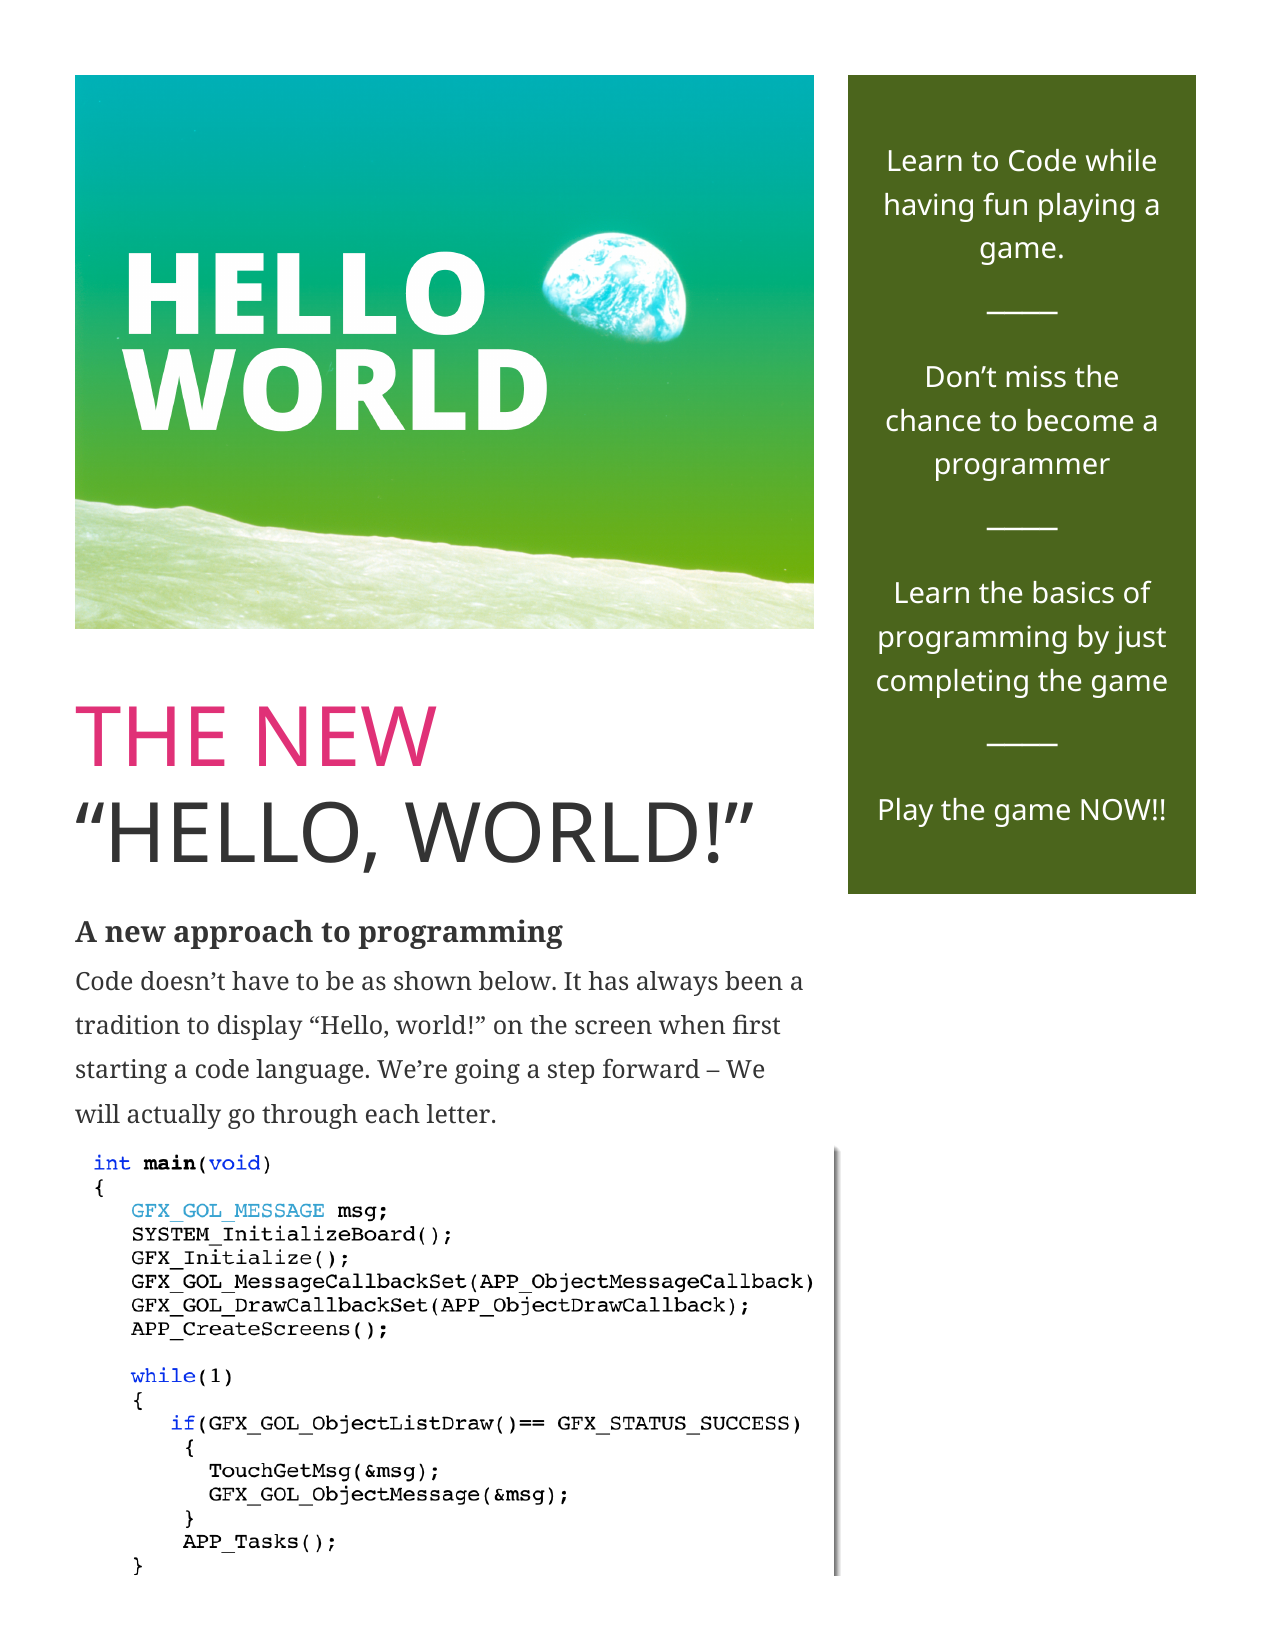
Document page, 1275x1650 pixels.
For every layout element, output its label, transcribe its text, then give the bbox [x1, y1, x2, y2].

picture [75, 75, 814, 629]
table_header Learn to Code while having fun playing a game. Don’t miss the chance to become a programmer Learn the basics of programming by just completing the game Play the game NOW!! [844, 75, 1200, 1575]
table_header The New “Hello, World!” A new approach to programming Code doesn’t have to be as shown below. It has always been a tradition to display “Hello, world!” on the screen when first starting a code language. We’re going a step forward – We will actually go through each letter. [75, 75, 844, 1140]
picture [75, 1140, 844, 1576]
